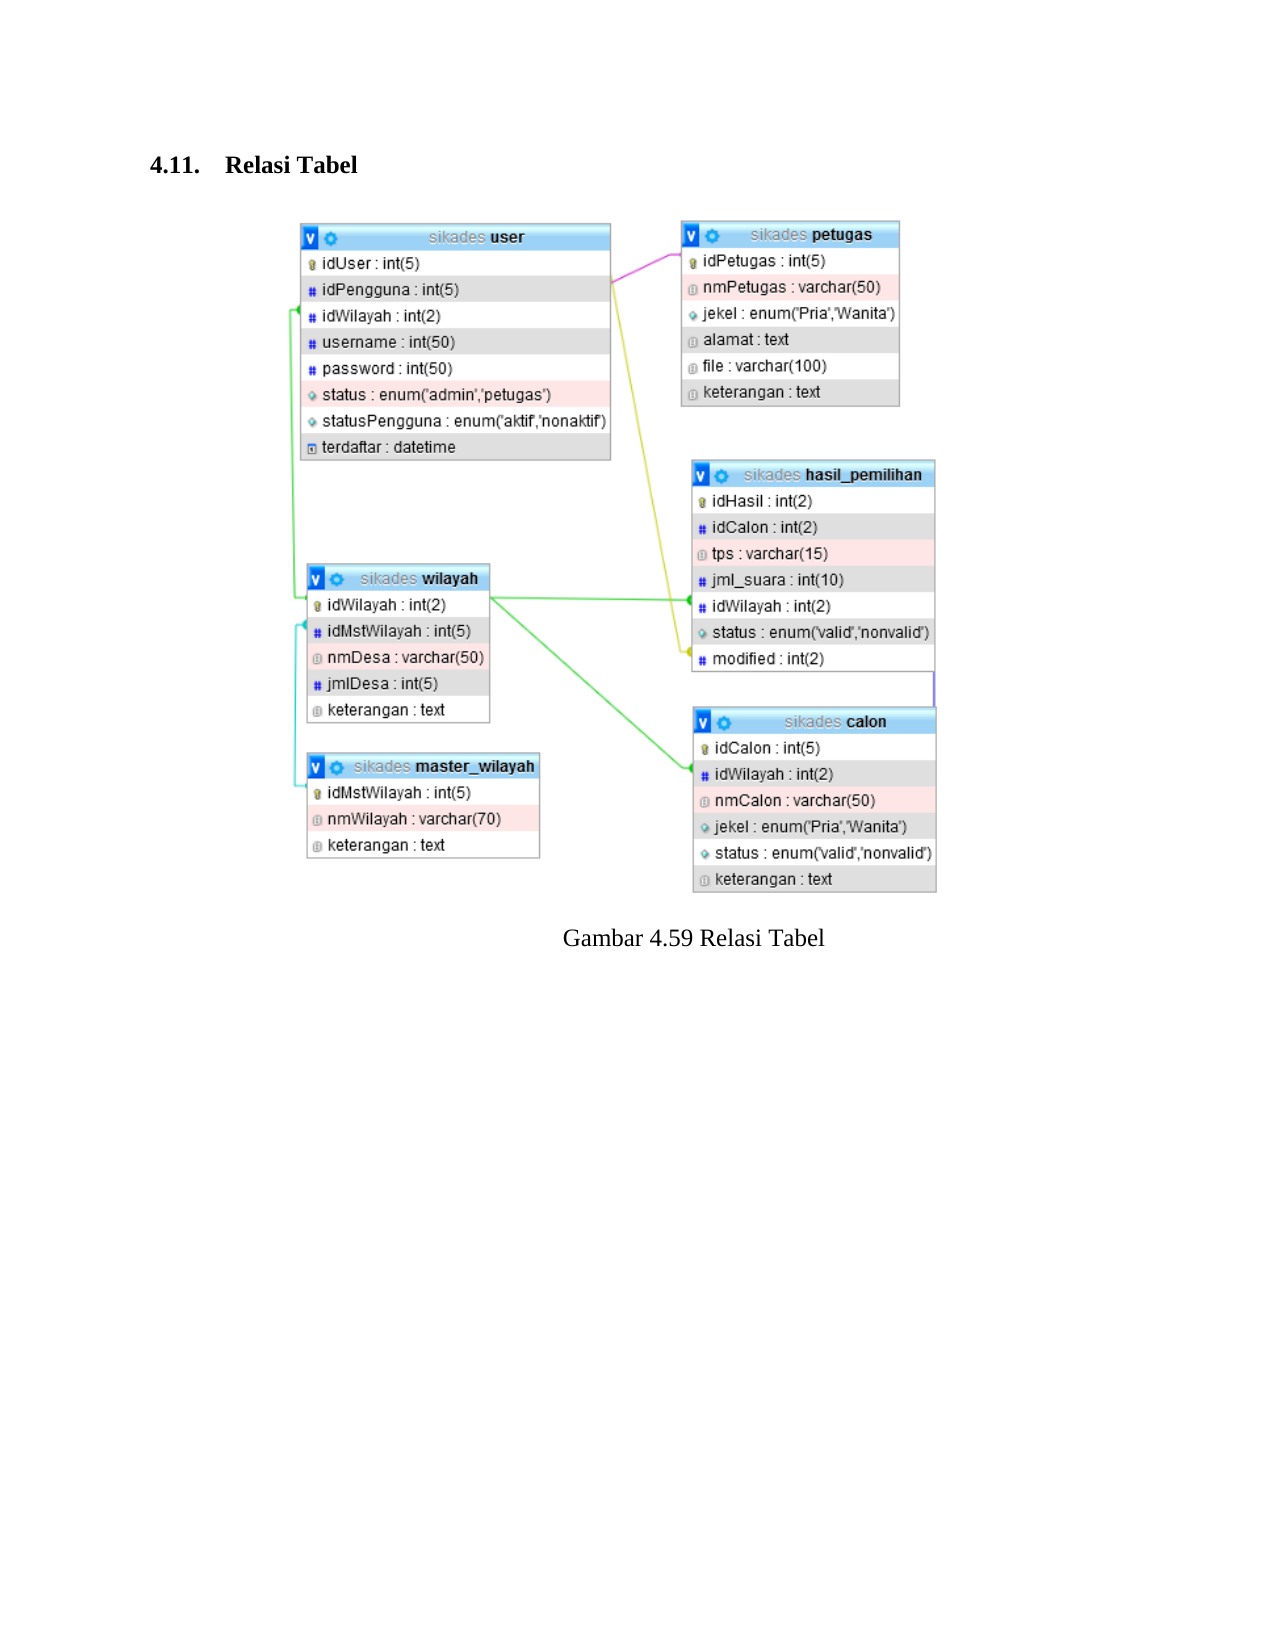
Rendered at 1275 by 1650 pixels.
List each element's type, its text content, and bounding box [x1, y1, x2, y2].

list Relasi Tabel [150, 150, 1125, 179]
list Gambar 4.59 Relasi Tabel [262, 923, 1125, 952]
picture [262, 193, 1046, 910]
